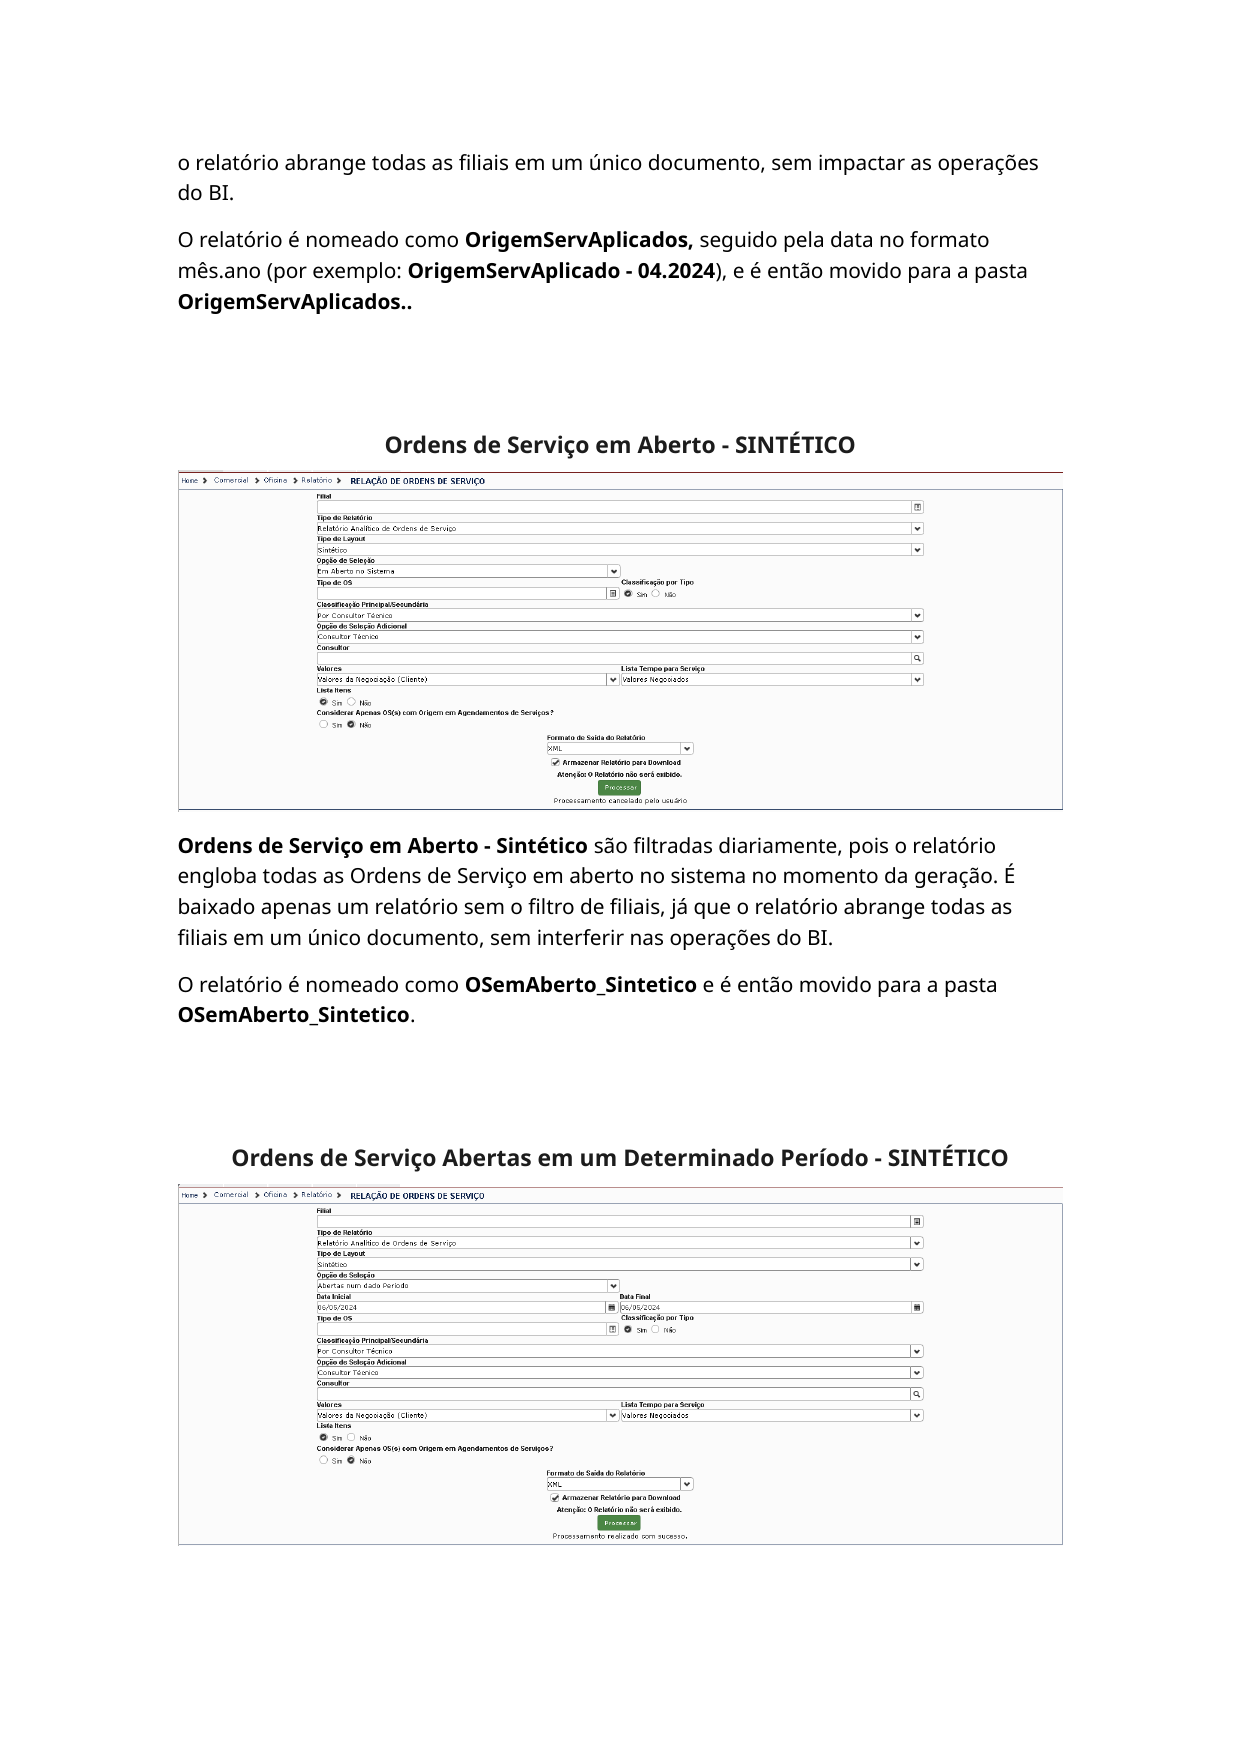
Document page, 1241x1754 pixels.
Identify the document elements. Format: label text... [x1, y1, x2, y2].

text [177, 148, 1063, 207]
subtitle Ordens de Serviço em Aberto - SINTÉTICO [177, 429, 1063, 460]
text O relatório é nomeado como OSemAberto_Sintetico e é então movido para a pasta OSemAberto_Sintetico. [177, 970, 1063, 1029]
subtitle Ordens de Serviço Abertas em um Determinado Período - SINTÉTICO [177, 1142, 1063, 1174]
text Ordens de Serviço em Aberto - Sintético são filtradas diariamente, pois o relatório engloba todas as Ordens de Serviço em aberto no sistema no momento da geração. É baixado apenas um relatório sem o filtro de filiais, já que o relatório abrange todas as filiais em um único documento, sem interferir nas operações do BI. [177, 831, 1063, 951]
picture [177, 470, 1063, 812]
picture [177, 1184, 1063, 1546]
text O relatório é nomeado como OrigemServAplicados, seguido pela data no formato mês.ano (por exemplo: OrigemServAplicado - 04.2024), e é então movido para a pasta OrigemServAplicados.. [177, 226, 1063, 315]
